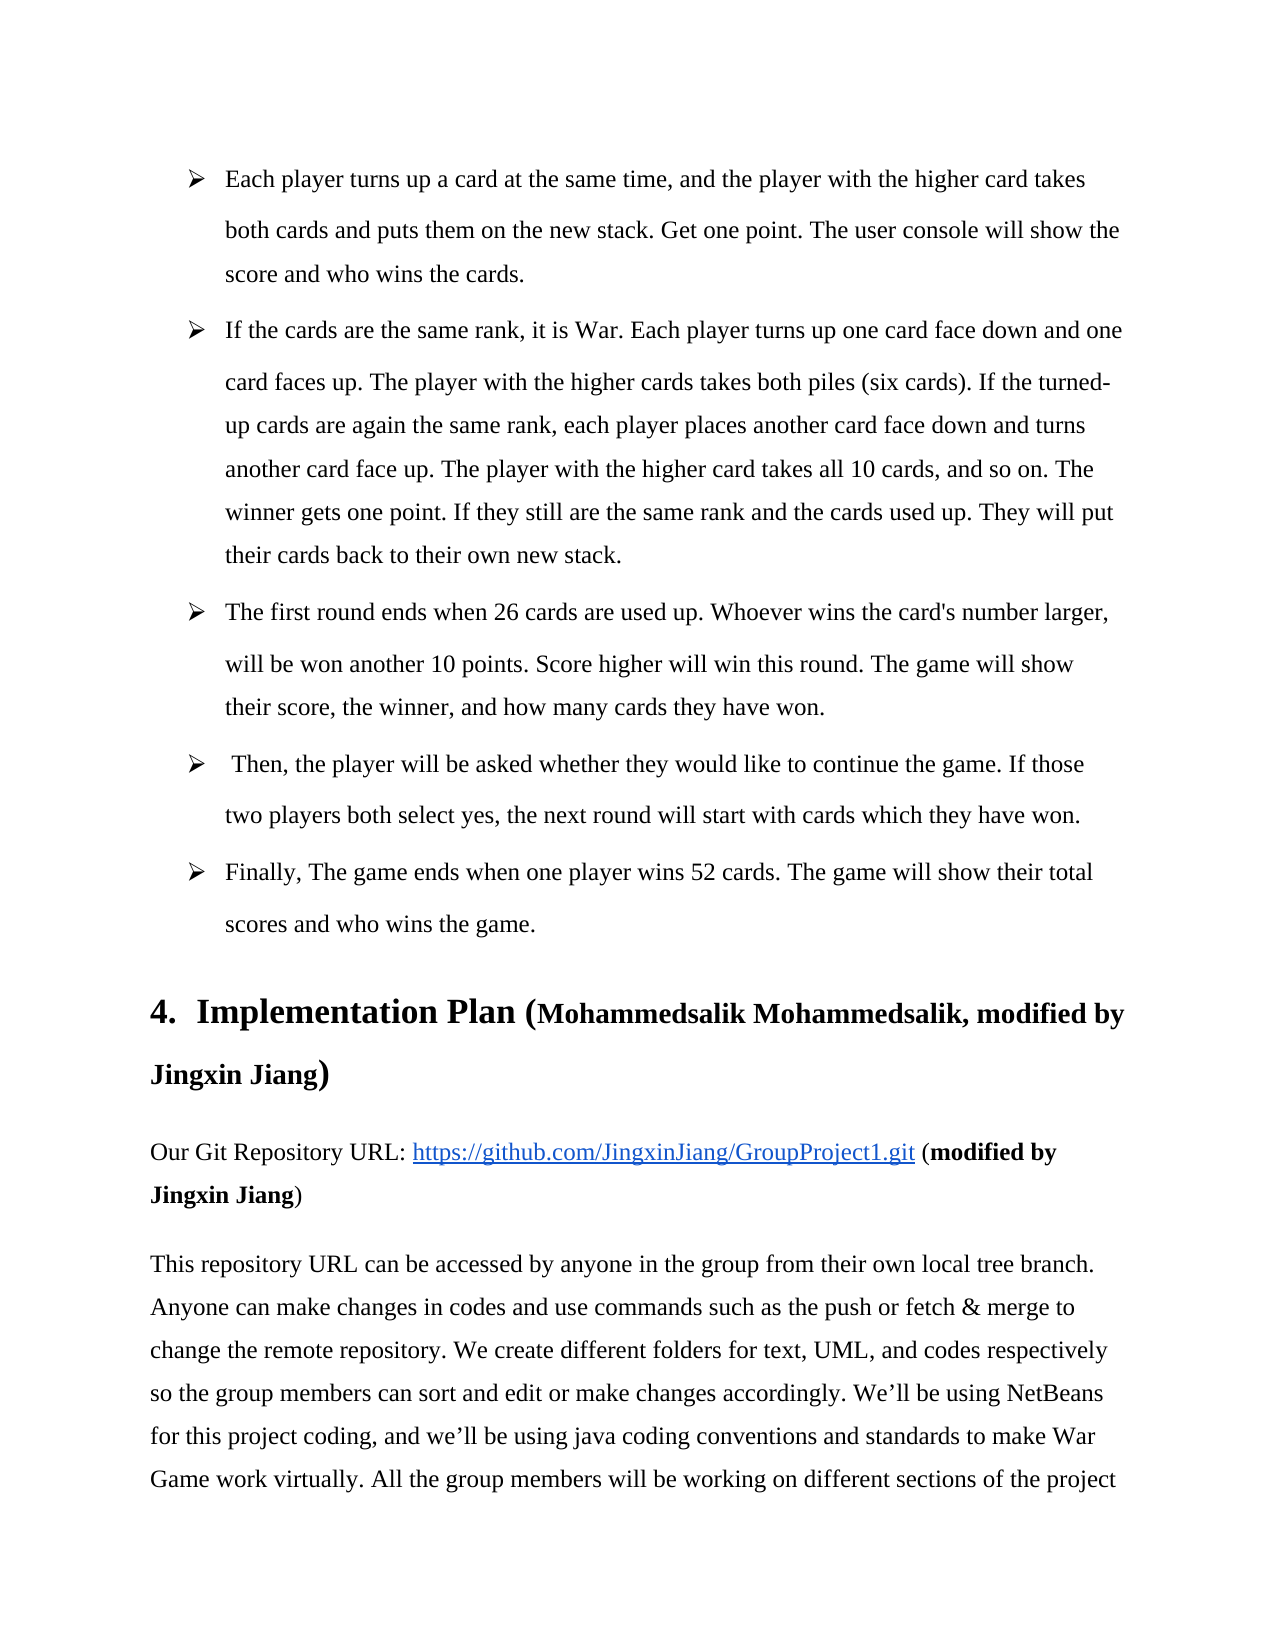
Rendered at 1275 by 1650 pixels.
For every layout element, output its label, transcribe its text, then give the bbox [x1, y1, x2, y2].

list The first round ends when 26 cards are used up. Whoever wins the card's number larger, will be won another 10 points. Score higher will win this round. The game will show their score, the winner, and how many cards they have won. [187, 583, 1125, 721]
list Each player turns up a card at the same time, and the player with the higher card takes both cards and puts them on the new stack. Get one point. The user console will show the score and who wins the cards. [187, 150, 1125, 287]
list If the cards are the same rank, it is War. Each player turns up one card face down and one card faces up. The player with the higher cards takes both piles (six cards). If the turned-up cards are again the same rank, each player places another card face down and turns another card face up. The player with the higher card takes all 10 cards, and so on. The winner gets one point. If they still are the same rank and the cards used up. They will put their cards back to their own new stack. [187, 302, 1125, 569]
list Finally, The game ends when one player wins 52 cards. The game will show their total scores and who wins the game. [187, 844, 1125, 938]
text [150, 1249, 1125, 1493]
list Then, the player will be asked whether they would like to continue the game. If those two players both select yes, the next round will start with cards which they have won. [187, 735, 1125, 829]
subtitle 4. Implementation Plan (Mohammedsalik Mohammedsalik, modified by Jingxin Jiang) [150, 990, 1125, 1092]
text Our Git Repository URL: https://github.com/JingxinJiang/GroupProject1.git (modified by Jingxin Jiang) [150, 1137, 1125, 1209]
